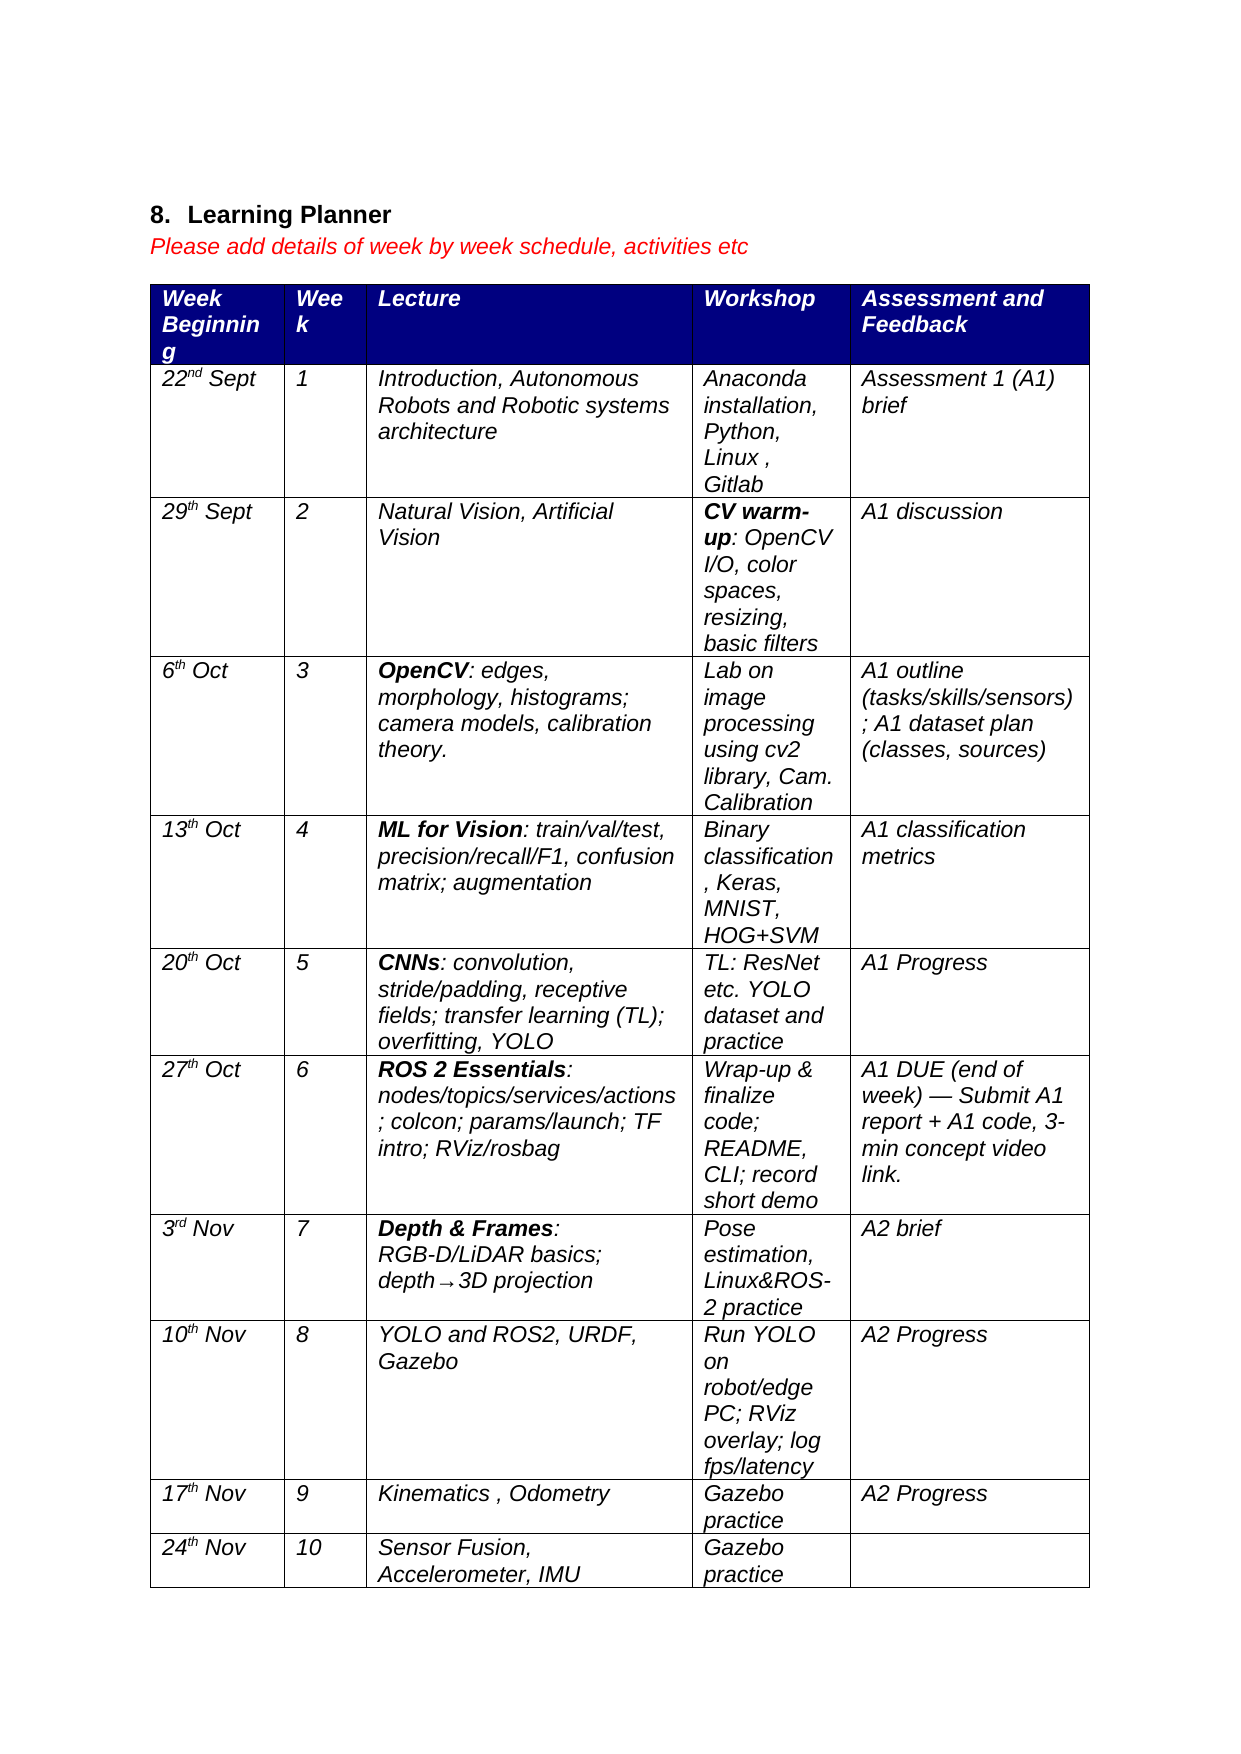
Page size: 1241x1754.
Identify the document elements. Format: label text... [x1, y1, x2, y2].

table_cell 10 [285, 1534, 366, 1587]
table_cell Gazebo practice [693, 1480, 850, 1533]
table_cell A1 outline (tasks/skills/sensors); A1 dataset plan (classes, sources) [851, 657, 1089, 815]
table_header Assessment and Feedback [851, 285, 1089, 364]
table_cell TL: ResNet etc. YOLO dataset and practice [693, 949, 850, 1054]
table_cell ML for Vision: train/val/test, precision/recall/F1, confusion matrix; augmentation [367, 816, 692, 948]
text Please add details of week by week schedule, activities etc [150, 233, 1090, 259]
table_header Week [285, 285, 366, 364]
table_cell [851, 1534, 1089, 1587]
table_cell 2 [285, 498, 366, 656]
table_header Week Beginning [151, 285, 284, 364]
table_cell 27th Oct [151, 1056, 284, 1214]
table_cell 3 [285, 657, 366, 815]
table_cell Anaconda installation, Python, Linux , Gitlab [693, 365, 850, 497]
table_cell Introduction, Autonomous Robots and Robotic systems architecture [367, 365, 692, 497]
table_cell Run YOLO on robot/edge PC; RViz overlay; log fps/latency [693, 1321, 850, 1479]
table_cell 9 [285, 1480, 366, 1533]
table_cell Pose estimation, Linux&ROS-2 practice [693, 1215, 850, 1320]
table_cell Binary classification, Keras, MNIST, HOG+SVM [693, 816, 850, 948]
table_cell A1 Progress [851, 949, 1089, 1054]
table_cell 5 [285, 949, 366, 1054]
table_cell 20th Oct [151, 949, 284, 1054]
table_cell 6th Oct [151, 657, 284, 815]
table_cell 1 [285, 365, 366, 497]
table_cell A1 classification metrics [851, 816, 1089, 948]
table_cell Assessment 1 (A1) brief [851, 365, 1089, 497]
table_cell Lab on image processing using cv2 library, Cam. Calibration [693, 657, 850, 815]
table_cell Sensor Fusion, Accelerometer, IMU [367, 1534, 692, 1587]
table_cell 7 [285, 1215, 366, 1320]
table_cell ROS 2 Essentials: nodes/topics/services/actions; colcon; params/launch; TF intro; RViz/rosbag [367, 1056, 692, 1214]
table_cell 3rd Nov [151, 1215, 284, 1320]
table_cell A1 discussion [851, 498, 1089, 656]
table_header Lecture [367, 285, 692, 364]
table_cell CV warm-up: OpenCV I/O, color spaces, resizing, basic filters [693, 498, 850, 656]
table_cell Wrap-up & finalize code; README, CLI; record short demo [693, 1056, 850, 1214]
table_header Workshop [693, 285, 850, 364]
table_cell A1 DUE (end of week) — Submit A1 report + A1 code, 3-min concept video link. [851, 1056, 1089, 1214]
table_cell A2 Progress [851, 1321, 1089, 1479]
table_cell 4 [285, 816, 366, 948]
table_cell OpenCV: edges, morphology, histograms; camera models, calibration theory. [367, 657, 692, 815]
table_cell Gazebo practice [693, 1534, 850, 1587]
table_cell 10th Nov [151, 1321, 284, 1479]
table_cell 17th Nov [151, 1480, 284, 1533]
table_cell 29th Sept [151, 498, 284, 656]
table_cell 8 [285, 1321, 366, 1479]
table_cell CNNs: convolution, stride/padding, receptive fields; transfer learning (TL); overfitting, YOLO [367, 949, 692, 1054]
table_cell 13th Oct [151, 816, 284, 948]
table_cell A2 brief [851, 1215, 1089, 1320]
table_cell YOLO and ROS2, URDF, Gazebo [367, 1321, 692, 1479]
table_cell A2 Progress [851, 1480, 1089, 1533]
table_cell Natural Vision, Artificial Vision [367, 498, 692, 656]
table_cell Kinematics , Odometry [367, 1480, 692, 1533]
table_cell 24th Nov [151, 1534, 284, 1587]
subtitle Learning Planner [150, 200, 1090, 229]
table_cell 6 [285, 1056, 366, 1214]
table_cell 22nd Sept [151, 365, 284, 497]
table_cell Depth & Frames: RGB-D/LiDAR basics; depth→3D projection [367, 1215, 692, 1320]
